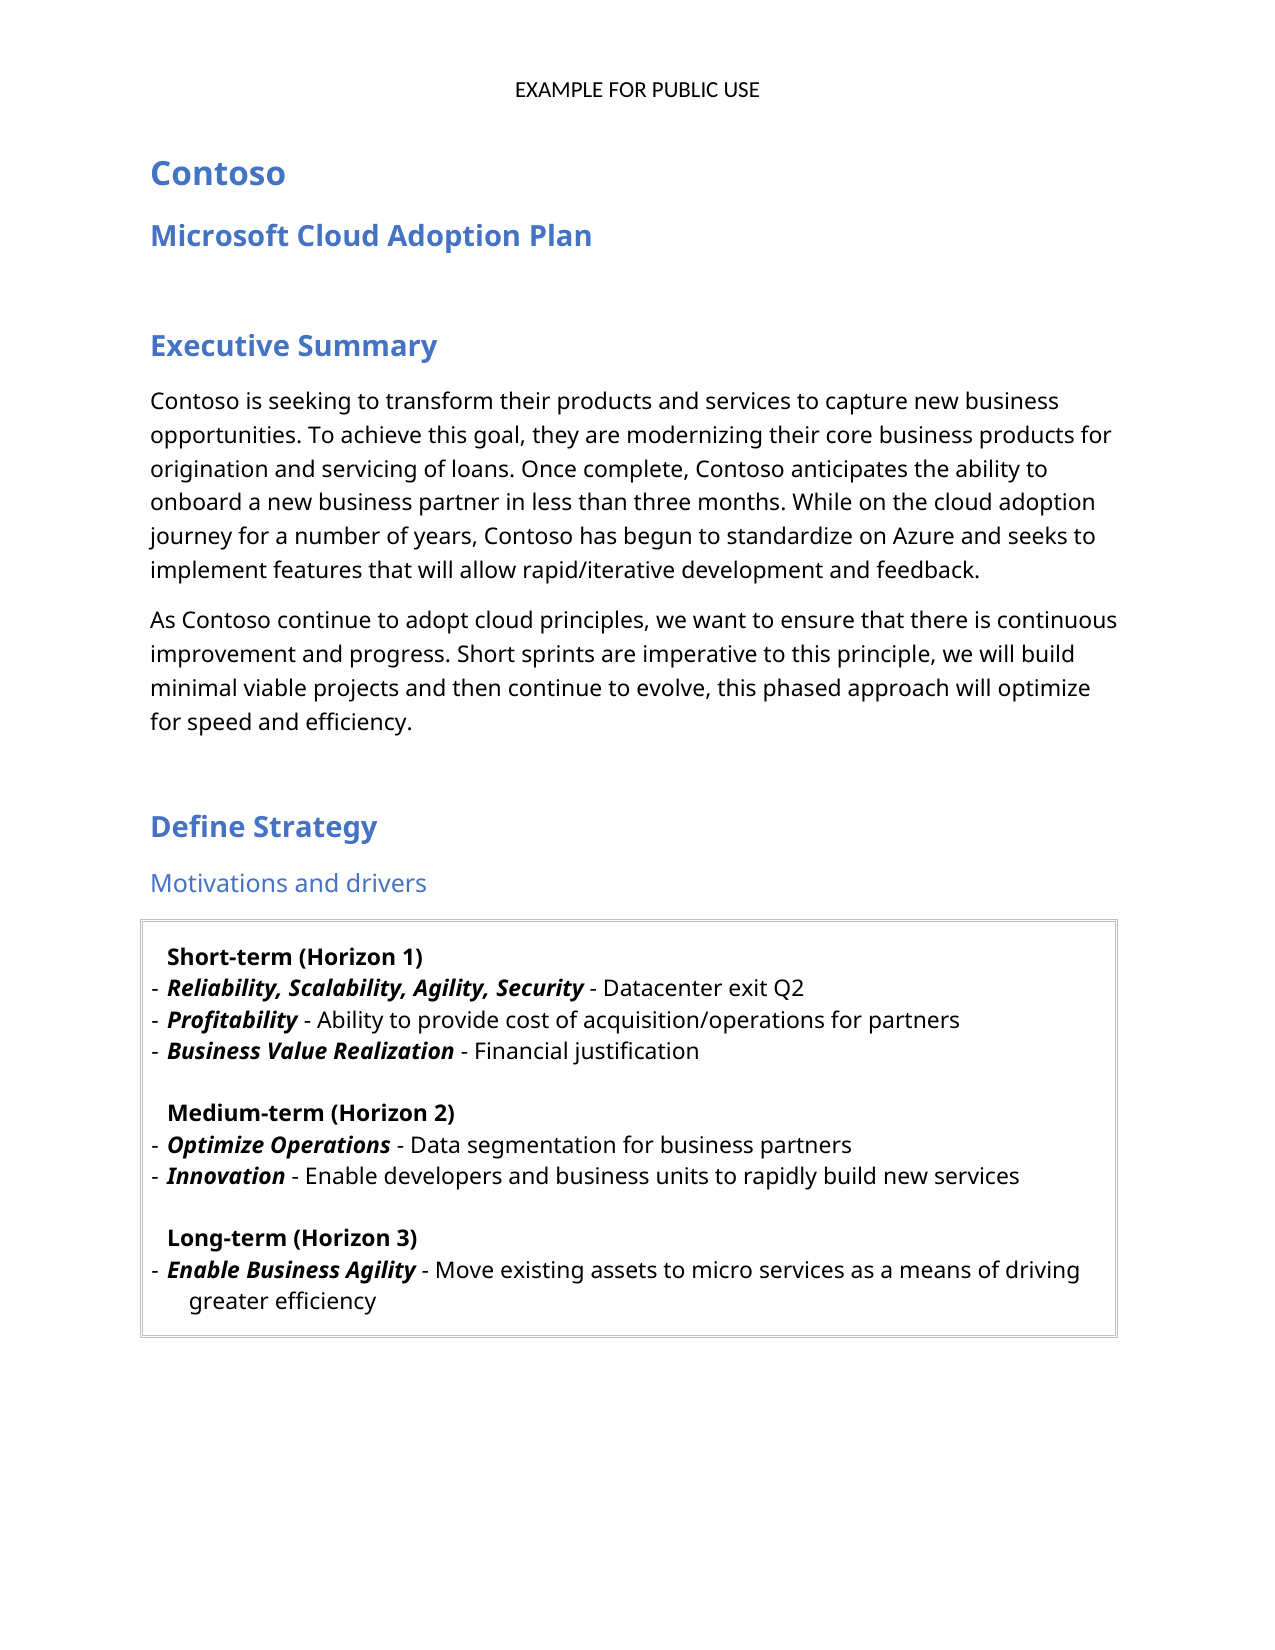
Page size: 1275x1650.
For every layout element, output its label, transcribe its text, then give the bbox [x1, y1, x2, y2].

text Motivations and drivers [150, 866, 1125, 900]
text As Contoso continue to adopt cloud principles, we want to ensure that there is continuous improvement and progress. Short sprints are imperative to this principle, we will build minimal viable projects and then continue to evolve, this phased approach will optimize for speed and efficiency. [150, 604, 1125, 737]
text Microsoft Cloud Adoption Plan [150, 216, 1125, 255]
text Contoso [150, 150, 1125, 195]
table_header Short-term (Horizon 1) Reliability, Scalability, Agility, Security - Datacenter exit Q2 Profitability - Ability to provide cost of acquisition/operations for partners Business Value Realization - Financial justification Medium-term (Horizon 2) Optimize Operations - Data segmentation for business partners Innovation - Enable developers and business units to rapidly build new services Long-term (Horizon 3) Enable Business Agility - Move existing assets to micro services as a means of driving greater efficiency [143, 922, 1115, 1335]
text Executive Summary [150, 326, 1125, 365]
text Contoso is seeking to transform their products and services to capture new business opportunities. To achieve this goal, they are modernizing their core business products for origination and servicing of loans. Once complete, Contoso anticipates the ability to onboard a new business partner in less than three months. While on the cloud adoption journey for a number of years, Contoso has begun to standardize on Azure and seeks to implement features that will allow rapid/iterative development and feedback. [150, 385, 1125, 585]
text Define Strategy [150, 806, 1125, 846]
